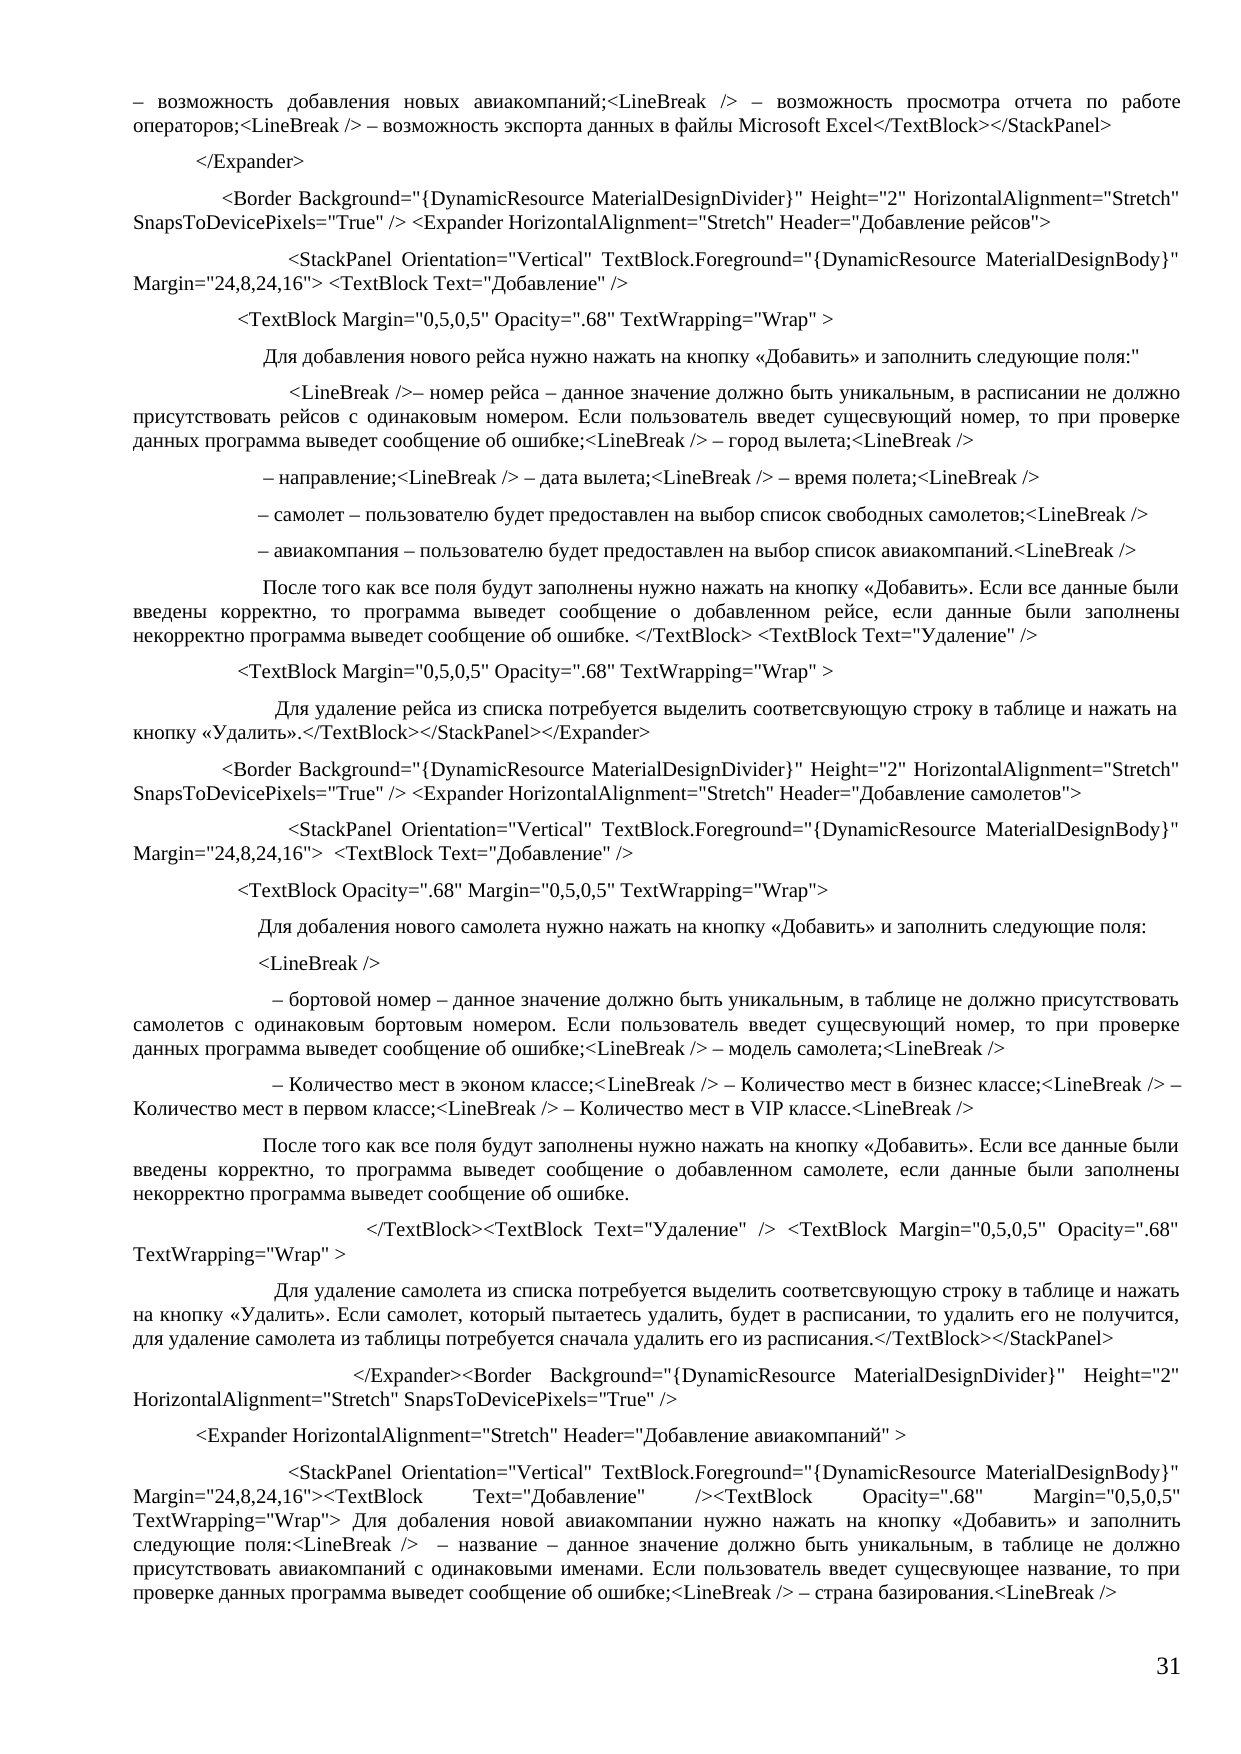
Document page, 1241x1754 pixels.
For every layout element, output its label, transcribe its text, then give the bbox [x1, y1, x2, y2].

text <LineBreak />– номер рейса – данное значение должно быть уникальным, в расписании не должно присутствовать рейсов с одинаковым номером. Если пользователь введет сущесвующий номер, то при проверке данных программа выведет сообщение об ошибке;<LineBreak /> – город вылета;<LineBreak /> [133, 380, 1181, 452]
text – Количество мест в эконом классе;<LineBreak /> – Количество мест в бизнес классе;<LineBreak /> – Количество мест в первом классе;<LineBreak /> – Количество мест в VIP классе.<LineBreak /> [133, 1072, 1181, 1120]
text После того как все поля будут заполнены нужно нажать на кнопку «Добавить». Если все данные были введены корректно, то программа выведет сообщение о добавленном рейсе, если данные были заполнены некорректно программа выведет сообщение об ошибке. </TextBlock> <TextBlock Text="Удаление" /> [133, 574, 1181, 647]
text </TextBlock><TextBlock Text="Удаление" /> <TextBlock Margin="0,5,0,5" Opacity=".68" TextWrapping="Wrap" > [133, 1217, 1181, 1266]
text – направление;<LineBreak /> – дата вылета;<LineBreak /> – время полета;<LineBreak /> [133, 465, 1181, 489]
text <StackPanel Orientation="Vertical" TextBlock.Foreground="{DynamicResource MaterialDesignBody}" Margin="24,8,24,16"> <TextBlock Text="Добавление" /> [133, 246, 1181, 294]
text <StackPanel Orientation="Vertical" TextBlock.Foreground="{DynamicResource MaterialDesignBody}" Margin="24,8,24,16"><TextBlock Text="Добавление" /><TextBlock Opacity=".68" Margin="0,5,0,5" TextWrapping="Wrap"> Для добаления новой авиакомпании нужно нажать на кнопку «Добавить» и заполнить следующие поля:<LineBreak /> – название – данное значение должно быть уникальным, в таблице не должно присутствовать авиакомпаний с одинаковыми именами. Если пользователь введет сущесвующее название, то при проверке данных программа выведет сообщение об ошибке;<LineBreak /> – страна базирования.<LineBreak /> [133, 1460, 1181, 1604]
text <TextBlock Margin="0,5,0,5" Opacity=".68" TextWrapping="Wrap" > [133, 659, 1181, 683]
text </Expander><Border Background="{DynamicResource MaterialDesignDivider}" Height="2" HorizontalAlignment="Stretch" SnapsToDevicePixels="True" /> [133, 1363, 1181, 1411]
text – авиакомпания – пользователю будет предоставлен на выбор список авиакомпаний.<LineBreak /> [133, 538, 1181, 562]
text Для добаления нового самолета нужно нажать на кнопку «Добавить» и заполнить следующие поля: [133, 914, 1181, 938]
text Для удаление самолета из списка потребуется выделить соответсвующую строку в таблице и нажать на кнопку «Удалить». Если самолет, который пытаетесь удалить, будет в расписании, то удалить его не получится, для удаление самолета из таблицы потребуется сначала удалить его из расписания.</TextBlock></StackPanel> [133, 1278, 1181, 1350]
text Для добавления нового рейса нужно нажать на кнопку «Добавить» и заполнить следующие поля:" [133, 344, 1181, 368]
text <StackPanel Orientation="Vertical" TextBlock.Foreground="{DynamicResource MaterialDesignBody}" Margin="24,8,24,16"> <TextBlock Text="Добавление" /> [133, 817, 1181, 865]
text <LineBreak /> [133, 951, 1181, 975]
text </Expander> [133, 149, 1181, 173]
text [133, 89, 1181, 137]
text <Border Background="{DynamicResource MaterialDesignDivider}" Height="2" HorizontalAlignment="Stretch" SnapsToDevicePixels="True" /> <Expander HorizontalAlignment="Stretch" Header="Добавление самолетов"> [133, 756, 1181, 804]
text – бортовой номер – данное значение должно быть уникальным, в таблице не должно присутствовать самолетов с одинаковым бортовым номером. Если пользователь введет сущесвующий номер, то при проверке данных программа выведет сообщение об ошибке;<LineBreak /> – модель самолета;<LineBreak /> [133, 987, 1181, 1059]
text <TextBlock Opacity=".68" Margin="0,5,0,5" TextWrapping="Wrap"> [133, 878, 1181, 902]
text – самолет – пользователю будет предоставлен на выбор список свободных самолетов;<LineBreak /> [133, 501, 1181, 526]
text <Expander HorizontalAlignment="Stretch" Header="Добавление авиакомпаний" > [133, 1423, 1181, 1447]
text После того как все поля будут заполнены нужно нажать на кнопку «Добавить». Если все данные были введены корректно, то программа выведет сообщение о добавленном самолете, если данные были заполнены некорректно программа выведет сообщение об ошибке. [133, 1133, 1181, 1205]
text Для удаление рейса из списка потребуется выделить соответсвующую строку в таблице и нажать на кнопку «Удалить».</TextBlock></StackPanel></Expander> [133, 696, 1181, 744]
text <Border Background="{DynamicResource MaterialDesignDivider}" Height="2" HorizontalAlignment="Stretch" SnapsToDevicePixels="True" /> <Expander HorizontalAlignment="Stretch" Header="Добавление рейсов"> [133, 186, 1181, 234]
text <TextBlock Margin="0,5,0,5" Opacity=".68" TextWrapping="Wrap" > [133, 307, 1181, 331]
